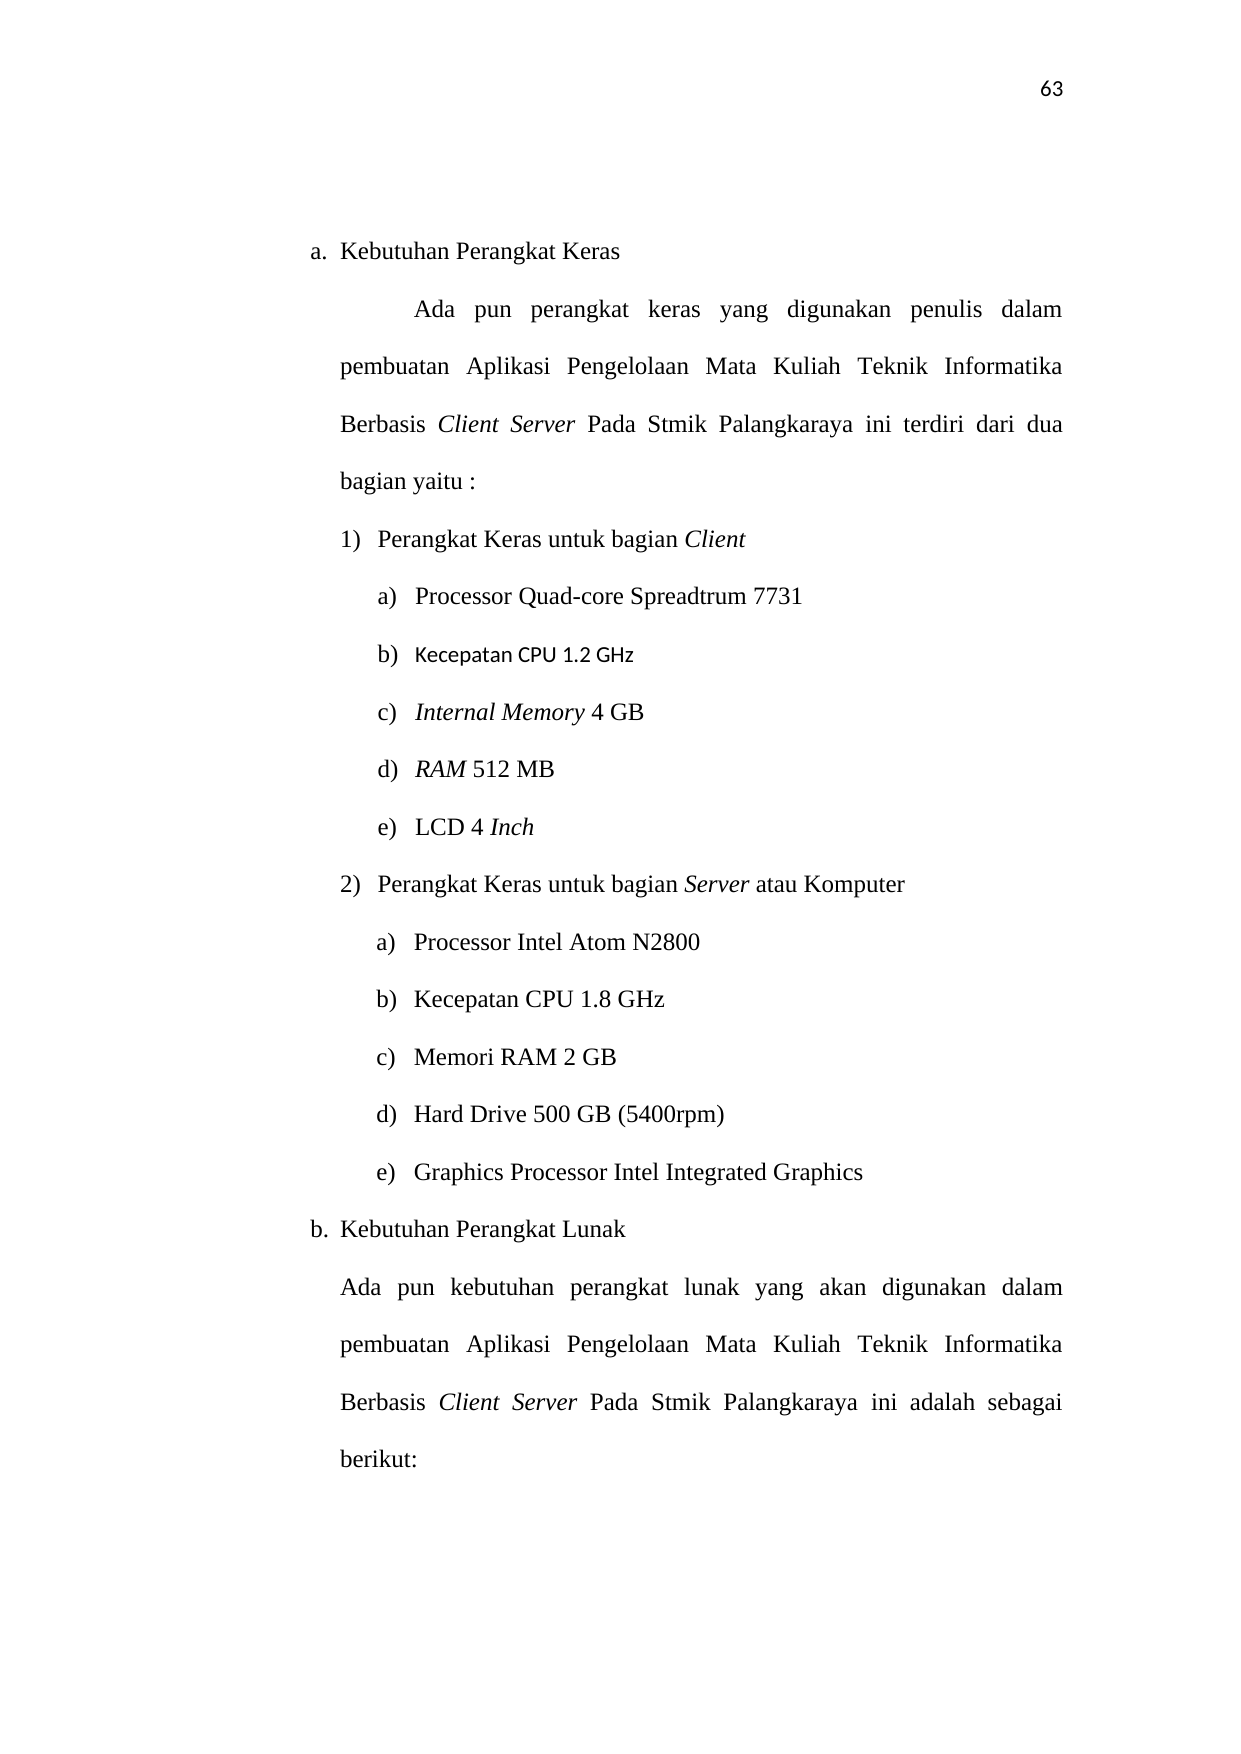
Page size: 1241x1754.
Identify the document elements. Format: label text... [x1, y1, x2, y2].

list Ada pun kebutuhan perangkat lunak yang akan digunakan dalam pembuatan Aplikasi Pengelolaan Mata Kuliah Teknik Informatika Berbasis Client Server Pada Stmik Palangkaraya ini adalah sebagai berikut: [340, 1272, 1063, 1473]
list RAM 512 MB [377, 754, 1063, 783]
list Hard Drive 500 GB (5400rpm) [376, 1099, 1063, 1128]
list Memori RAM 2 GB [376, 1042, 1063, 1071]
text Ada pun perangkat keras yang digunakan penulis dalam pembuatan Aplikasi Pengelolaan Mata Kuliah Teknik Informatika Berbasis Client Server Pada Stmik Palangkaraya ini terdiri dari dua bagian yaitu : [340, 294, 1063, 495]
list Processor Intel Atom N2800 [376, 927, 1063, 956]
list Kebutuhan Perangkat Keras [310, 236, 1063, 265]
list Kecepatan CPU 1.8 GHz [376, 984, 1063, 1013]
list Kebutuhan Perangkat Lunak [310, 1214, 1063, 1243]
list Graphics Processor Intel Integrated Graphics [376, 1157, 1063, 1186]
list LCD 4 Inch [377, 812, 1063, 841]
list Perangkat Keras untuk bagian Server atau Komputer [340, 869, 1063, 898]
list Processor Quad-core Spreadtrum 7731 [377, 581, 1063, 610]
list Perangkat Keras untuk bagian Client [340, 524, 1063, 552]
list Internal Memory 4 GB [377, 697, 1063, 726]
list Kecepatan CPU 1.2 GHz [377, 639, 1063, 668]
